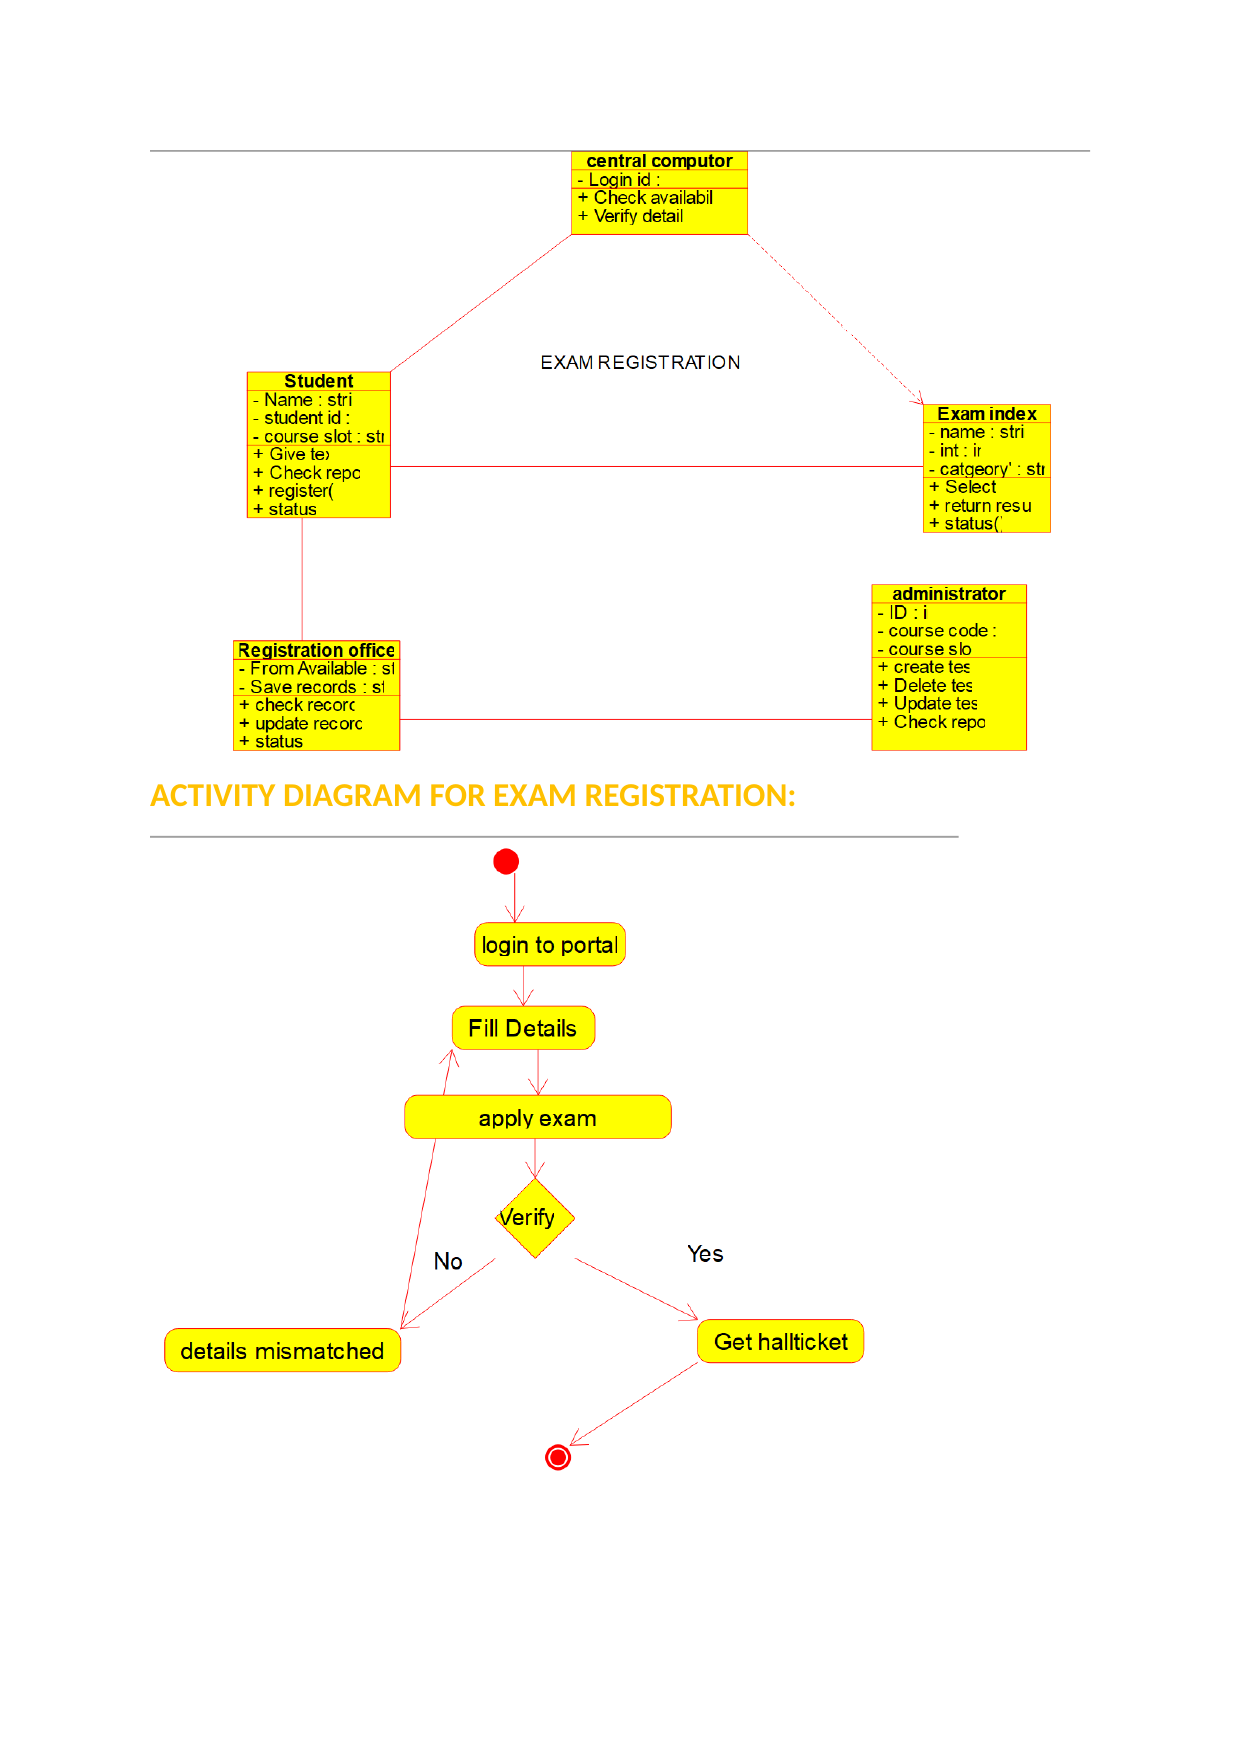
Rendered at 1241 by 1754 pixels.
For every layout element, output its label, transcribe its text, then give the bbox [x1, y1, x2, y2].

text ACTIVITY DIAGRAM FOR EXAM REGISTRATION: [150, 774, 1090, 815]
picture [150, 835, 959, 1478]
picture [150, 150, 1091, 756]
